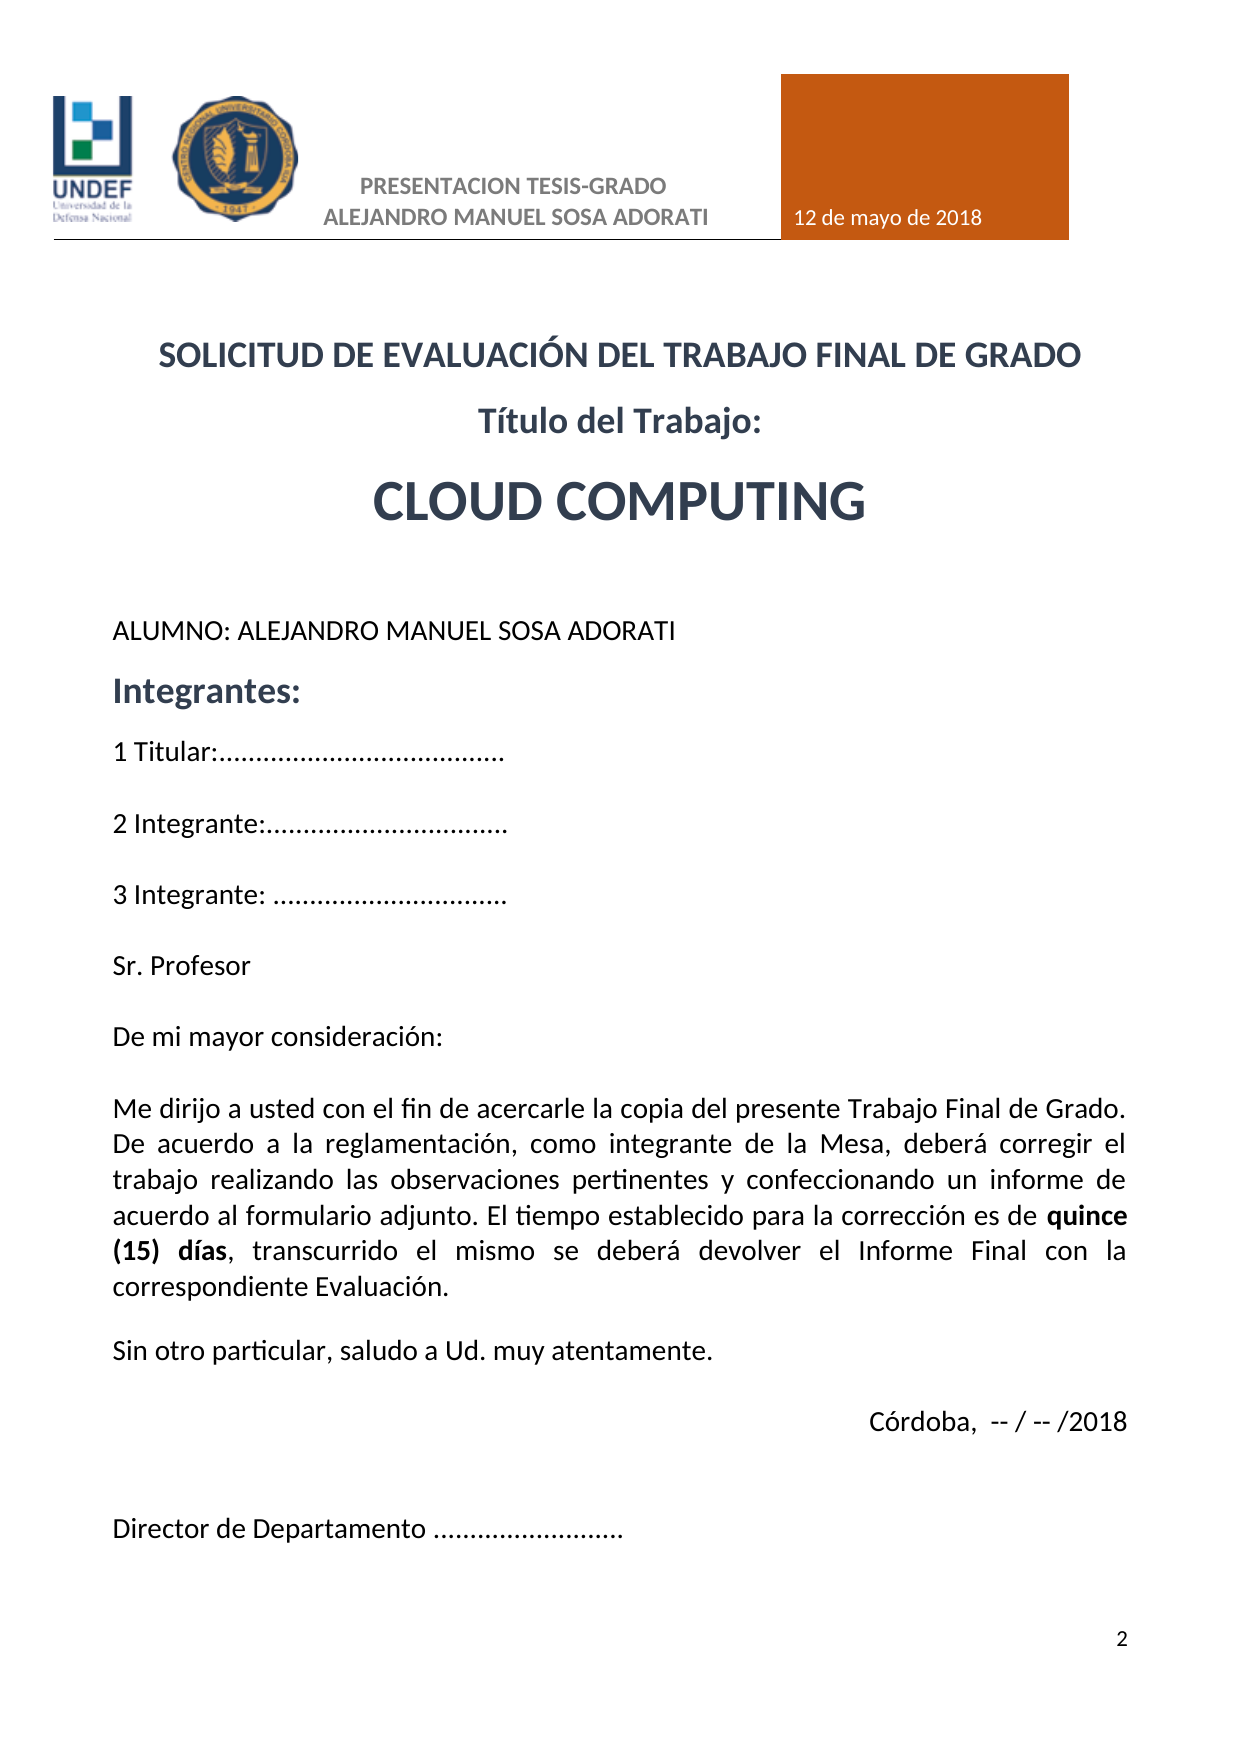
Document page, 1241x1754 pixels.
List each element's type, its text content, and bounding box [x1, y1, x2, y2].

text 2 Integrante:................................. [112, 805, 1128, 840]
text Sr. Profesor [112, 947, 1128, 983]
text De mi mayor consideración: [112, 1018, 1128, 1054]
text SOLICITUD DE EVALUACIÓN DEL TRABAJO FINAL DE GRADO [112, 331, 1128, 377]
text Sin otro particular, saludo a Ud. muy atentamente. [112, 1332, 1128, 1368]
text Título del Trabajo: [112, 397, 1128, 443]
text Director de Departamento .......................... [112, 1510, 1128, 1546]
text 1 Titular:....................................... [112, 733, 1128, 769]
text ALUMNO: ALEJANDRO MANUEL SOSA ADORATI [112, 612, 1128, 648]
text 3 Integrante: ................................ [112, 876, 1128, 912]
text Córdoba, -- / -- /2018 [112, 1403, 1128, 1439]
text Me dirijo a usted con el fin de acercarle la copia del presente Trabajo Final de Grado. De acuerdo a la reglamentación, como integrante de la Mesa, deberá corregir el trabajo realizando las observaciones pertinentes y confeccionando un informe de acuerdo al formulario adjunto. El tiempo establecido para la corrección es de quince (15) días, transcurrido el mismo se deberá devolver el Informe Final con la correspondiente Evaluación. [112, 1090, 1128, 1303]
text CLOUD COMPUTING [112, 463, 1128, 535]
picture [52, 96, 299, 222]
text Integrantes: [112, 667, 1128, 713]
